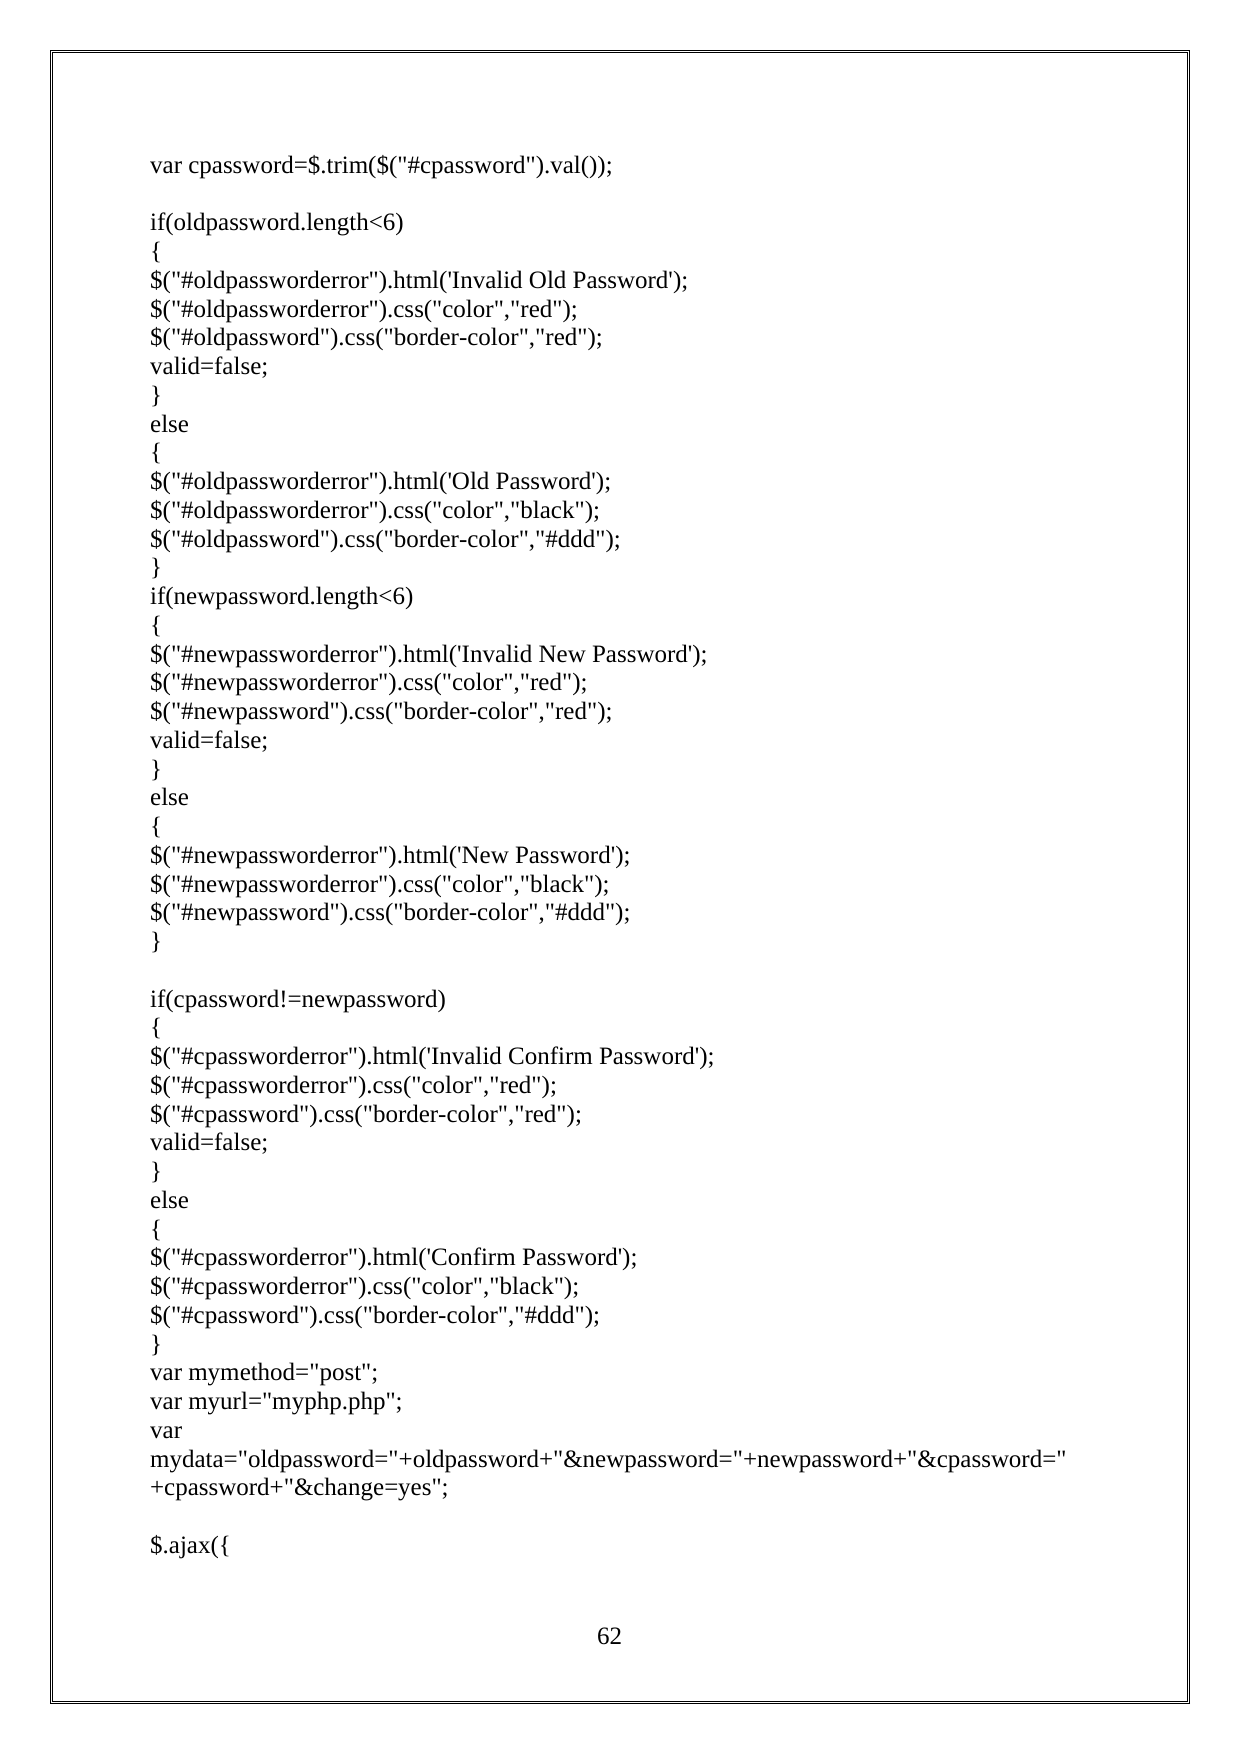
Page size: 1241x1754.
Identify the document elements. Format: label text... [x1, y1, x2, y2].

text else [150, 409, 1068, 437]
text var myurl="myphp.php"; [150, 1386, 1068, 1415]
text $.ajax({ [150, 1530, 1068, 1559]
text $("#oldpassworderror").css("color","red"); [150, 294, 1068, 322]
text $("#newpassword").css("border-color","red"); [150, 696, 1068, 725]
text { [150, 1012, 1068, 1041]
text $("#cpassword").css("border-color","#ddd"); [150, 1300, 1068, 1329]
text } [150, 926, 1068, 955]
text } [150, 754, 1068, 782]
text $("#newpassworderror").html('New Password'); [150, 840, 1068, 869]
text } [150, 380, 1068, 409]
text $("#oldpassword").css("border-color","red"); [150, 322, 1068, 351]
text $("#oldpassworderror").html('Invalid Old Password'); [150, 265, 1068, 294]
text { [150, 811, 1068, 840]
text valid=false; [150, 351, 1068, 380]
text { [150, 437, 1068, 466]
text else [150, 1185, 1068, 1214]
text } [150, 1156, 1068, 1185]
text $("#oldpassword").css("border-color","#ddd"); [150, 524, 1068, 552]
text { [150, 1214, 1068, 1242]
text valid=false; [150, 1127, 1068, 1156]
text { [150, 236, 1068, 265]
text $("#cpassworderror").css("color","black"); [150, 1271, 1068, 1300]
text if(newpassword.length<6) [150, 581, 1068, 610]
text if(oldpassword.length<6) [150, 207, 1068, 236]
text { [150, 610, 1068, 639]
text $("#newpassword").css("border-color","#ddd"); [150, 897, 1068, 926]
text $("#oldpassworderror").css("color","black"); [150, 495, 1068, 524]
text } [150, 1329, 1068, 1357]
text $("#newpassworderror").css("color","black"); [150, 869, 1068, 897]
text $("#newpassworderror").html('Invalid New Password'); [150, 639, 1068, 667]
text valid=false; [150, 725, 1068, 754]
text $("#cpassword").css("border-color","red"); [150, 1099, 1068, 1127]
text $("#cpassworderror").css("color","red"); [150, 1070, 1068, 1099]
text } [150, 552, 1068, 581]
text $("#cpassworderror").html('Confirm Password'); [150, 1242, 1068, 1271]
text var mymethod="post"; [150, 1357, 1068, 1386]
text $("#cpassworderror").html('Invalid Confirm Password'); [150, 1041, 1068, 1070]
text var mydata="oldpassword="+oldpassword+"&newpassword="+newpassword+"&cpassword="+cpassword+"&change=yes"; [150, 1415, 1068, 1501]
text var cpassword=$.trim($("#cpassword").val()); [150, 150, 1068, 179]
text $("#newpassworderror").css("color","red"); [150, 667, 1068, 696]
text if(cpassword!=newpassword) [150, 984, 1068, 1012]
text $("#oldpassworderror").html('Old Password'); [150, 466, 1068, 495]
text else [150, 782, 1068, 811]
